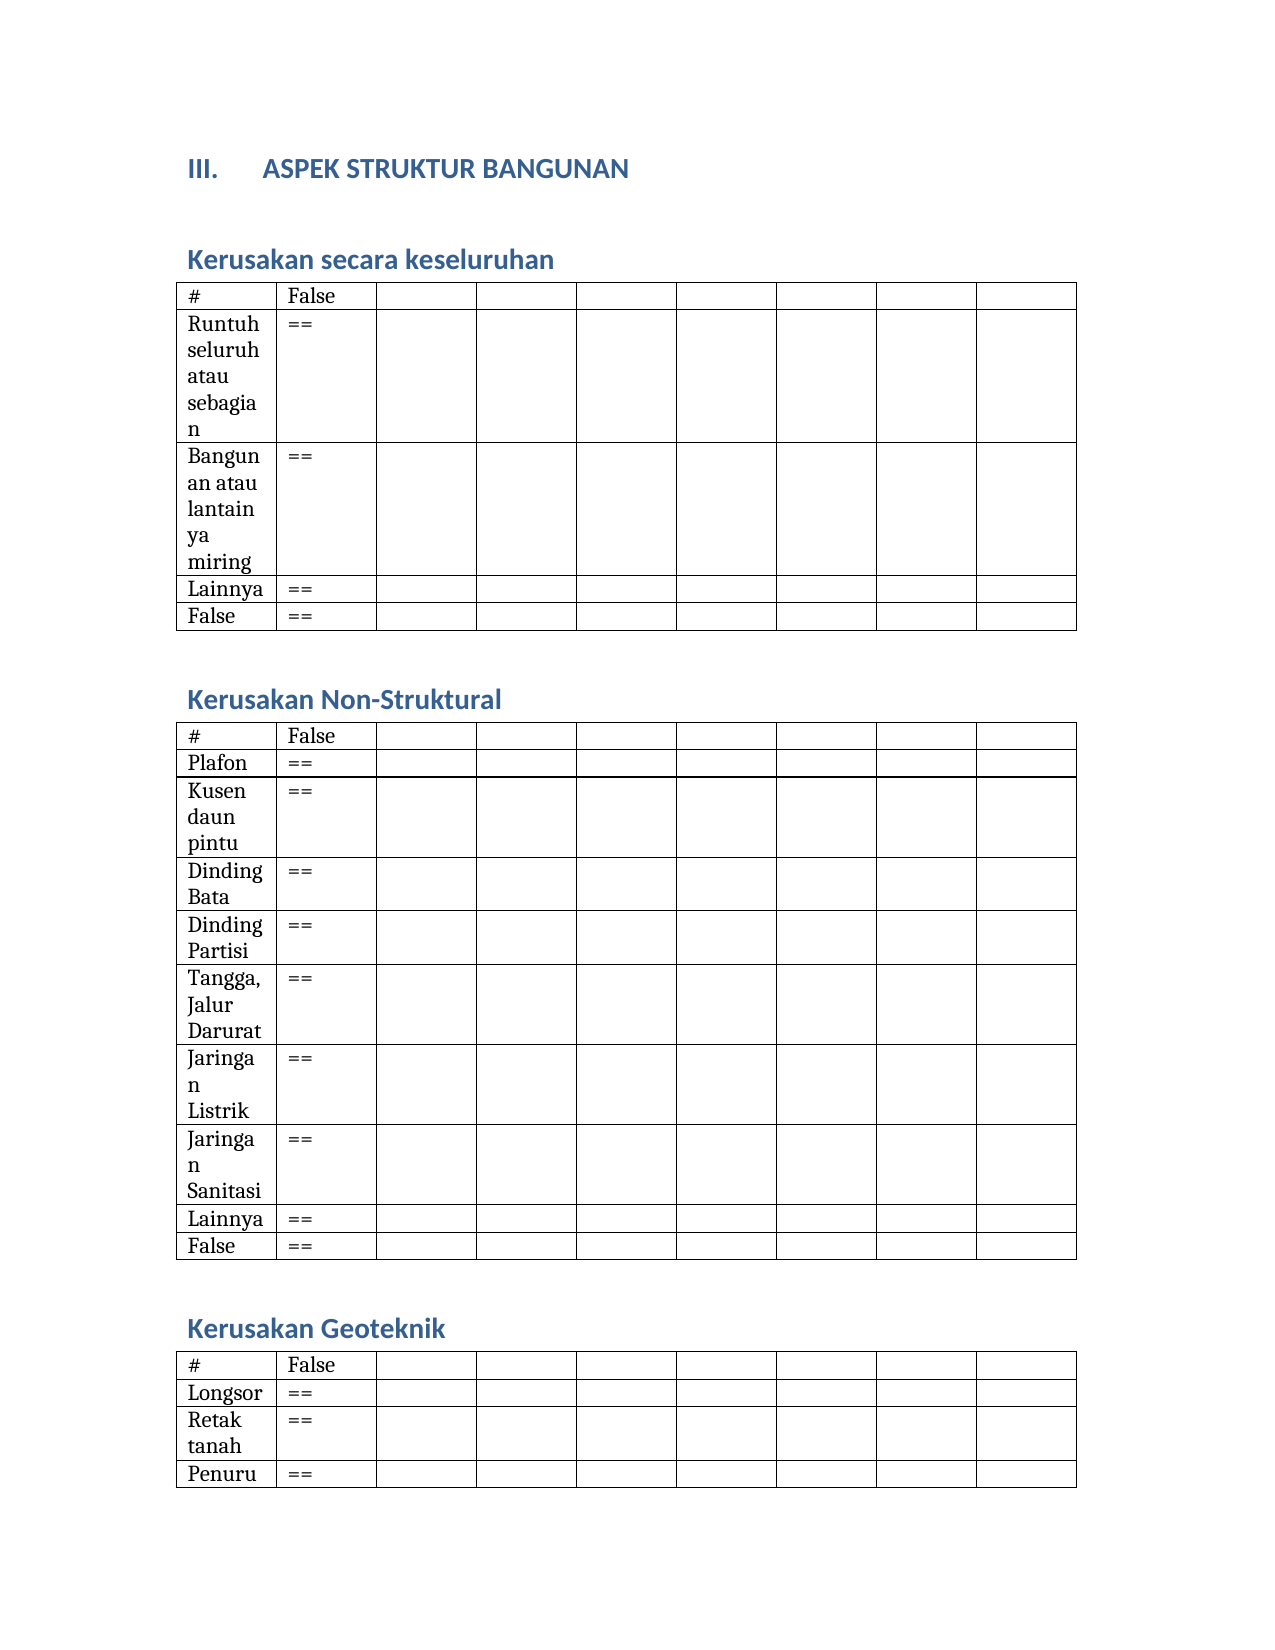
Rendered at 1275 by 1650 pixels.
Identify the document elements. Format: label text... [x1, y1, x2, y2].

table_header [577, 283, 676, 309]
table_cell [377, 750, 476, 776]
table_cell [877, 310, 976, 442]
table_cell [577, 858, 676, 910]
table_cell [577, 1407, 676, 1460]
table_header [777, 1352, 876, 1378]
table_header [777, 283, 876, 309]
table_header [677, 1352, 776, 1378]
table_header [577, 723, 676, 749]
table_cell [677, 310, 776, 442]
table_cell [877, 778, 976, 857]
table_cell [877, 1407, 976, 1460]
table_cell [677, 576, 776, 602]
table_cell == [277, 1205, 376, 1232]
table_header [877, 723, 976, 749]
table_cell [777, 750, 876, 776]
table_cell [777, 576, 876, 602]
table_cell Lainnya [177, 576, 276, 602]
table_cell [377, 310, 476, 442]
table_cell [477, 603, 576, 630]
table_cell [977, 576, 1076, 602]
table_cell Lainnya [177, 1205, 276, 1232]
table_cell [577, 1045, 676, 1124]
table_cell [677, 1407, 776, 1460]
table_cell [577, 443, 676, 575]
table_cell [777, 965, 876, 1044]
table_cell [877, 1380, 976, 1406]
table_cell [877, 750, 976, 776]
table_cell == [277, 750, 376, 776]
table_header [977, 1352, 1076, 1378]
table_header [377, 1352, 476, 1378]
table_cell [677, 778, 776, 857]
table_cell [677, 1461, 776, 1487]
table_cell Plafon [177, 750, 276, 776]
table_cell [877, 1461, 976, 1487]
table_cell [677, 750, 776, 776]
subtitle Kerusakan Non-Struktural [187, 681, 1087, 716]
table_cell [677, 1205, 776, 1232]
table_header False [277, 283, 376, 309]
table_header [977, 283, 1076, 309]
table_cell [577, 965, 676, 1044]
table_header # [177, 1352, 276, 1378]
subtitle III. ASPEK STRUKTUR BANGUNAN [187, 150, 1087, 186]
table_cell [777, 1045, 876, 1124]
table_cell [677, 603, 776, 630]
table_cell [777, 1205, 876, 1232]
table_cell [977, 1205, 1076, 1232]
table_cell [577, 778, 676, 857]
table_header # [177, 723, 276, 749]
table_cell Dinding Bata [177, 858, 276, 910]
table_cell [577, 603, 676, 630]
table_cell [677, 1045, 776, 1124]
table_cell Penurunan Tanah [177, 1461, 276, 1487]
table_cell [677, 443, 776, 575]
table_cell [977, 443, 1076, 575]
table_cell [477, 1407, 576, 1460]
table_cell [977, 1045, 1076, 1124]
table_cell [477, 310, 576, 442]
table_cell False [177, 603, 276, 630]
table_cell [777, 1125, 876, 1204]
table_cell [777, 1407, 876, 1460]
table_cell [577, 750, 676, 776]
table_cell [877, 965, 976, 1044]
table_header [477, 283, 576, 309]
table_cell [977, 1461, 1076, 1487]
table_cell [977, 1380, 1076, 1406]
table_header [877, 283, 976, 309]
table_cell [377, 858, 476, 910]
table_cell == [277, 1233, 376, 1259]
table_header [477, 1352, 576, 1378]
table_header [477, 723, 576, 749]
table_cell [777, 858, 876, 910]
table_cell == [277, 858, 376, 910]
table_cell [677, 1233, 776, 1259]
table_cell == [277, 576, 376, 602]
table_cell Dinding Partisi [177, 911, 276, 964]
table_cell [677, 965, 776, 1044]
table_cell [977, 310, 1076, 442]
table_cell == [277, 911, 376, 964]
table_cell [477, 443, 576, 575]
table_cell [377, 965, 476, 1044]
table_cell [577, 1205, 676, 1232]
table_cell [877, 1125, 976, 1204]
table_cell [977, 965, 1076, 1044]
table_cell Bangunan atau lantainya miring [177, 443, 276, 575]
table_cell [877, 576, 976, 602]
table_cell [977, 778, 1076, 857]
table_cell [377, 1407, 476, 1460]
table_cell [877, 1045, 976, 1124]
table_cell [377, 911, 476, 964]
table_cell Runtuh seluruh atau sebagian [177, 310, 276, 442]
table_header False [277, 723, 376, 749]
table_cell [777, 911, 876, 964]
table_cell [877, 911, 976, 964]
table_cell [577, 1380, 676, 1406]
table_cell Kusen daun pintu [177, 778, 276, 857]
table_cell == [277, 1461, 376, 1487]
table_cell False [177, 1233, 276, 1259]
table_cell [877, 443, 976, 575]
table_header [777, 723, 876, 749]
table_header # [177, 283, 276, 309]
table_cell [377, 1233, 476, 1259]
table_header [577, 1352, 676, 1378]
subtitle Kerusakan Geoteknik [187, 1310, 1087, 1346]
table_cell [477, 1045, 576, 1124]
table_cell [477, 1461, 576, 1487]
table_cell [577, 1125, 676, 1204]
table_cell [477, 576, 576, 602]
table_cell [577, 1233, 676, 1259]
table_cell [877, 1233, 976, 1259]
table_cell [477, 778, 576, 857]
table_cell == [277, 443, 376, 575]
table_cell [777, 1461, 876, 1487]
table_cell [677, 858, 776, 910]
table_cell [477, 965, 576, 1044]
table_cell [377, 1205, 476, 1232]
table_cell [977, 911, 1076, 964]
table_cell [477, 911, 576, 964]
table_cell [477, 858, 576, 910]
table_cell [377, 1461, 476, 1487]
table_cell == [277, 1045, 376, 1124]
table_cell Tangga, Jalur Darurat [177, 965, 276, 1044]
table_header [877, 1352, 976, 1378]
table_cell == [277, 1125, 376, 1204]
subtitle Kerusakan secara keseluruhan [187, 241, 1087, 277]
table_cell == [277, 1380, 376, 1406]
table_cell [577, 310, 676, 442]
table_cell Jaringan Listrik [177, 1045, 276, 1124]
table_cell == [277, 778, 376, 857]
table_cell [777, 1233, 876, 1259]
table_cell [977, 1233, 1076, 1259]
table_header [377, 283, 476, 309]
table_cell == [277, 965, 376, 1044]
table_cell [877, 1205, 976, 1232]
table_cell Longsor [177, 1380, 276, 1406]
table_cell [877, 858, 976, 910]
table_cell [477, 1380, 576, 1406]
table_cell [477, 1125, 576, 1204]
table_cell [577, 576, 676, 602]
table_cell [577, 911, 676, 964]
table_cell == [277, 1407, 376, 1460]
table_cell [377, 1125, 476, 1204]
table_cell [777, 443, 876, 575]
table_cell [777, 1380, 876, 1406]
table_cell [377, 576, 476, 602]
table_header False [277, 1352, 376, 1378]
table_cell [477, 1205, 576, 1232]
table_cell [977, 603, 1076, 630]
table_cell [777, 778, 876, 857]
table_cell [777, 310, 876, 442]
table_cell [377, 1045, 476, 1124]
table_cell [977, 1407, 1076, 1460]
table_cell [877, 603, 976, 630]
table_cell Retak tanah [177, 1407, 276, 1460]
table_cell [377, 1380, 476, 1406]
table_header [677, 723, 776, 749]
table_cell [377, 778, 476, 857]
table_cell [377, 603, 476, 630]
table_cell [677, 911, 776, 964]
table_cell == [277, 603, 376, 630]
table_header [377, 723, 476, 749]
table_cell [377, 443, 476, 575]
table_cell [477, 1233, 576, 1259]
table_cell [777, 603, 876, 630]
table_header [977, 723, 1076, 749]
table_cell [977, 858, 1076, 910]
table_cell [477, 750, 576, 776]
table_cell [977, 750, 1076, 776]
table_cell [977, 1125, 1076, 1204]
table_cell Jaringan Sanitasi [177, 1125, 276, 1204]
table_header [677, 283, 776, 309]
table_cell == [277, 310, 376, 442]
table_cell [677, 1125, 776, 1204]
table_cell [677, 1380, 776, 1406]
table_cell [577, 1461, 676, 1487]
